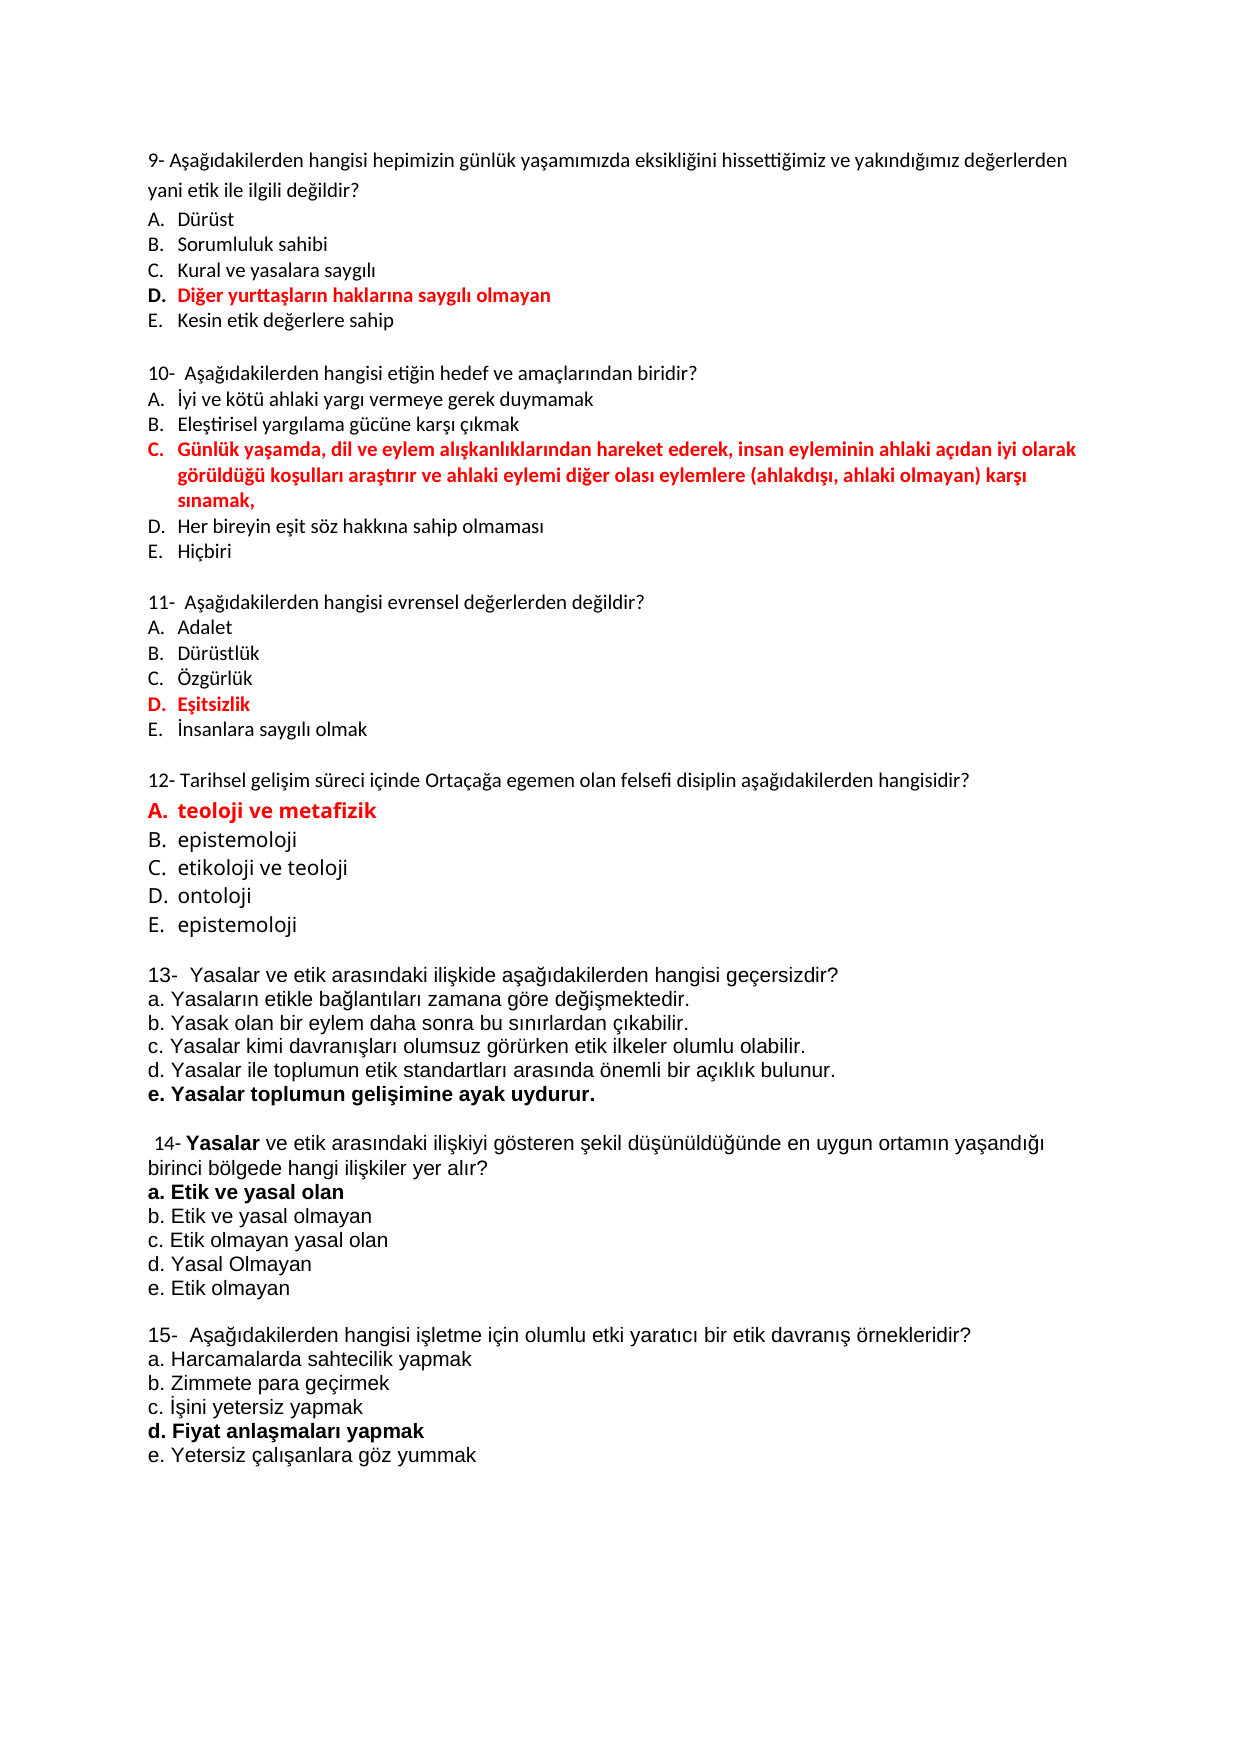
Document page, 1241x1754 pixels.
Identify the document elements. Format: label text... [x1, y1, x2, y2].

text 10- Aşağıdakilerden hangisi etiğin hedef ve amaçlarından biridir? [148, 360, 1093, 386]
list ontoloji [148, 882, 1093, 910]
text 11- Aşağıdakilerden hangisi evrensel değerlerden değildir? [148, 589, 1093, 614]
text 12- Tarihsel gelişim süreci içinde Ortaçağa egemen olan felsefi disiplin aşağıdakilerden hangisidir? [148, 767, 1093, 792]
list Eşitsizlik [148, 691, 1093, 716]
list Sorumluluk sahibi [148, 231, 1093, 257]
list Diğer yurttaşların haklarına saygılı olmayan [148, 282, 1093, 308]
list epistemoloji [148, 825, 1093, 853]
list Dürüstlük [148, 640, 1093, 665]
list Eleştirisel yargılama gücüne karşı çıkmak [148, 411, 1093, 437]
text a. Etik ve yasal olan b. Etik ve yasal olmayan c. Etik olmayan yasal olan d. Yasal Olmayan e. Etik olmayan [148, 1179, 1093, 1299]
list Hiçbiri [148, 538, 1093, 564]
list Kesin etik değerlere sahip [148, 308, 1093, 333]
text a. Harcamalarda sahtecilik yapmak b. Zimmete para geçirmek c. İşini yetersiz yapmak d. Fiyat anlaşmaları yapmak e. Yetersiz çalışanlara göz yummak [148, 1347, 1093, 1467]
text 9- Aşağıdakilerden hangisi hepimizin günlük yaşamımızda eksikliğini hissettiğimiz ve yakındığımız değerlerden yani etik ile ilgili değildir? [148, 148, 1093, 202]
list teoloji ve metafizik [148, 796, 1093, 825]
list Dürüst [148, 206, 1093, 231]
text 13- Yasalar ve etik arasındaki ilişkide aşağıdakilerden hangisi geçersizdir? [148, 962, 1093, 986]
text a. Yasaların etikle bağlantıları zamana göre değişmektedir. b. Yasak olan bir eylem daha sonra bu sınırlardan çıkabilir. c. Yasalar kimi davranışları olumsuz görürken etik ilkeler olumlu olabilir. d. Yasalar ile toplumun etik standartları arasında önemli bir açıklık bulunur. e. Yasalar toplumun gelişimine ayak uydurur. [148, 986, 1093, 1106]
text 14- Yasalar ve etik arasındaki ilişkiyi gösteren şekil düşünüldüğünde en uygun ortamın yaşandığı birinci bölgede hangi ilişkiler yer alır? [148, 1130, 1093, 1179]
list etikoloji ve teoloji [148, 853, 1093, 882]
list Adalet [148, 614, 1093, 640]
list Her bireyin eşit söz hakkına sahip olmaması [148, 513, 1093, 538]
list Kural ve yasalara saygılı [148, 257, 1093, 282]
list Günlük yaşamda, dil ve eylem alışkanlıklarından hareket ederek, insan eyleminin ahlaki açıdan iyi olarak görüldüğü koşulları araştırır ve ahlaki eylemi diğer olası eylemlere (ahlakdışı, ahlaki olmayan) karşı sınamak, [148, 437, 1093, 513]
list İyi ve kötü ahlaki yargı vermeye gerek duymamak [148, 386, 1093, 411]
list İnsanlara saygılı olmak [148, 716, 1093, 742]
list epistemoloji [148, 910, 1093, 938]
list Özgürlük [148, 665, 1093, 691]
text 15- Aşağıdakilerden hangisi işletme için olumlu etki yaratıcı bir etik davranış örnekleridir? [148, 1323, 1093, 1347]
